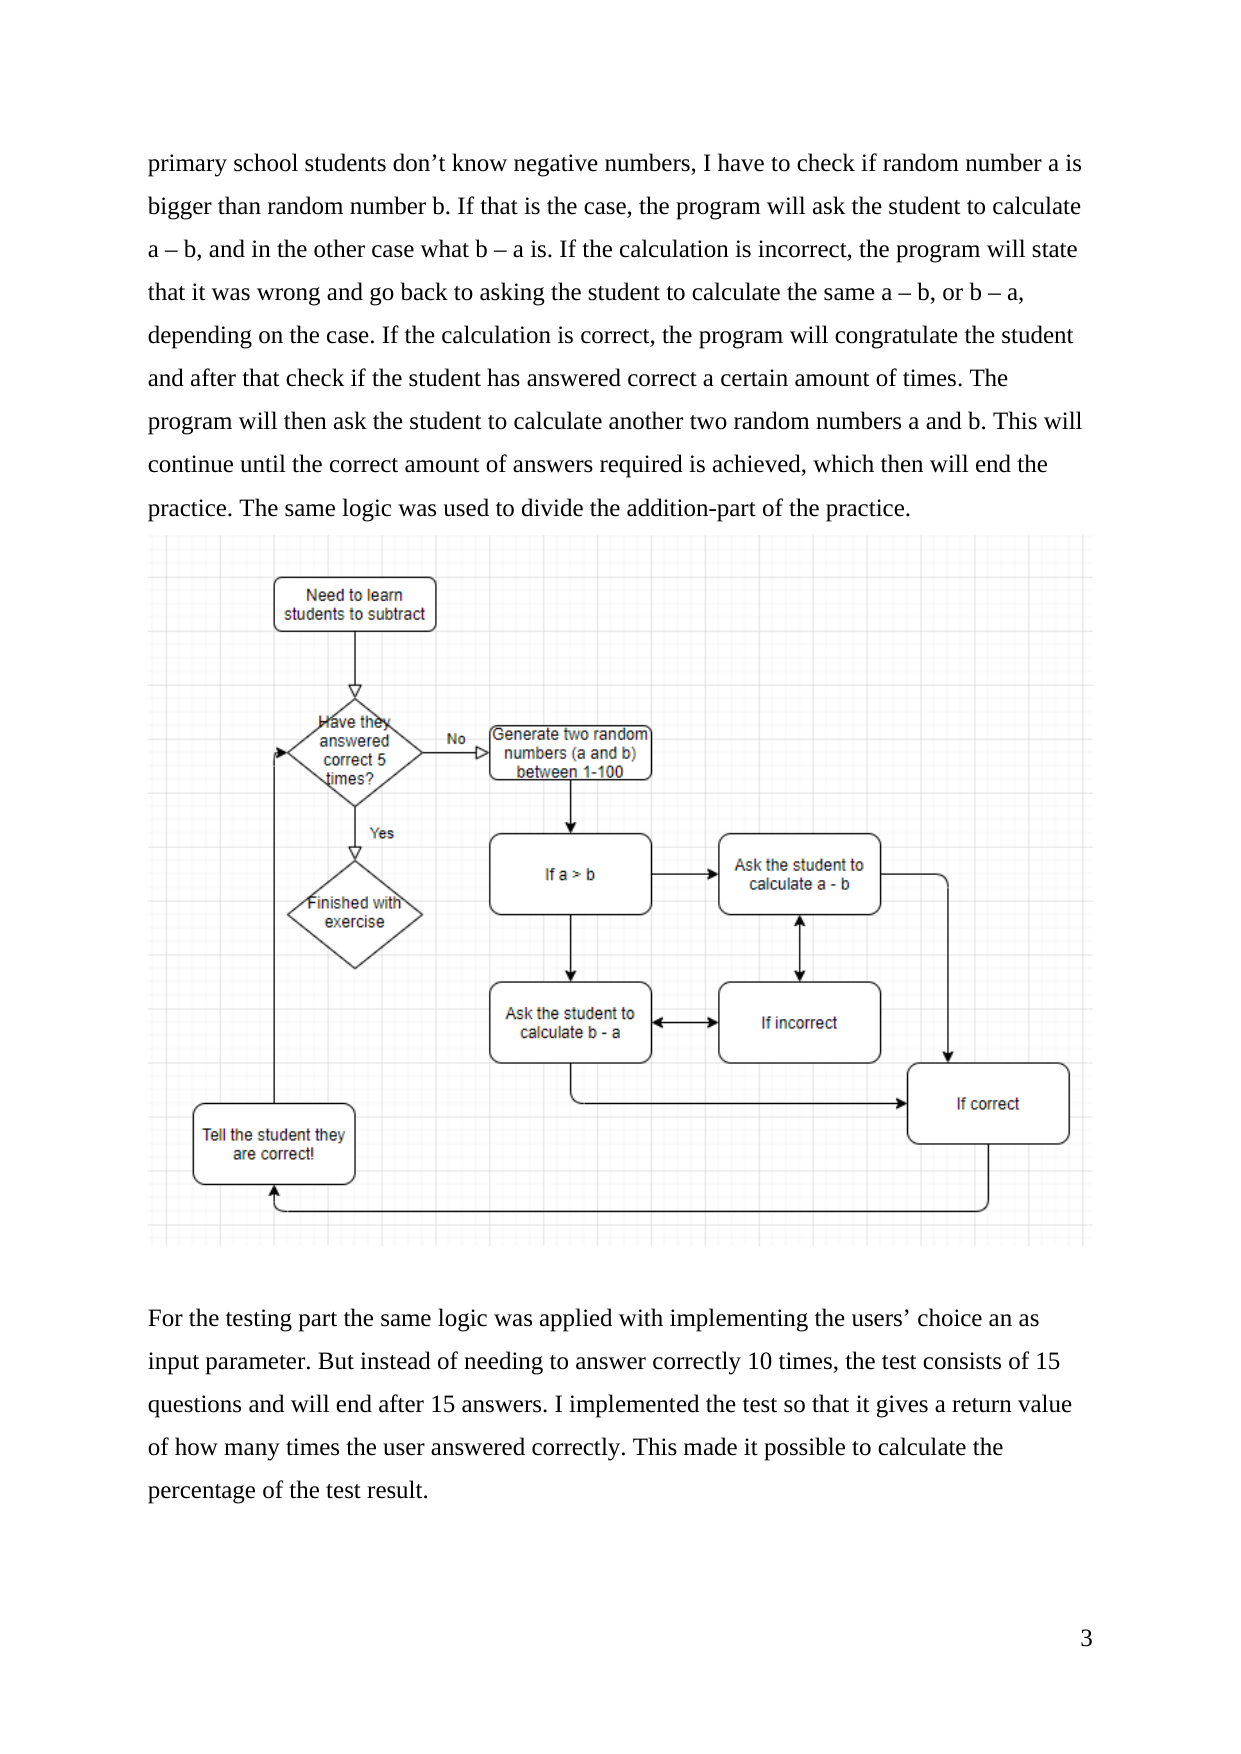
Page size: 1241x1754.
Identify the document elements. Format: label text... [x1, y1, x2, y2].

picture [147, 535, 1093, 1246]
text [148, 148, 1093, 521]
text For the testing part the same logic was applied with implementing the users’ choice an as input parameter. But instead of needing to answer correctly 10 times, the test consists of 15 questions and will end after 15 answers. I implemented the test so that it gives a return value of how many times the user answered correctly. This made it possible to calculate the percentage of the test result. [148, 1303, 1093, 1504]
